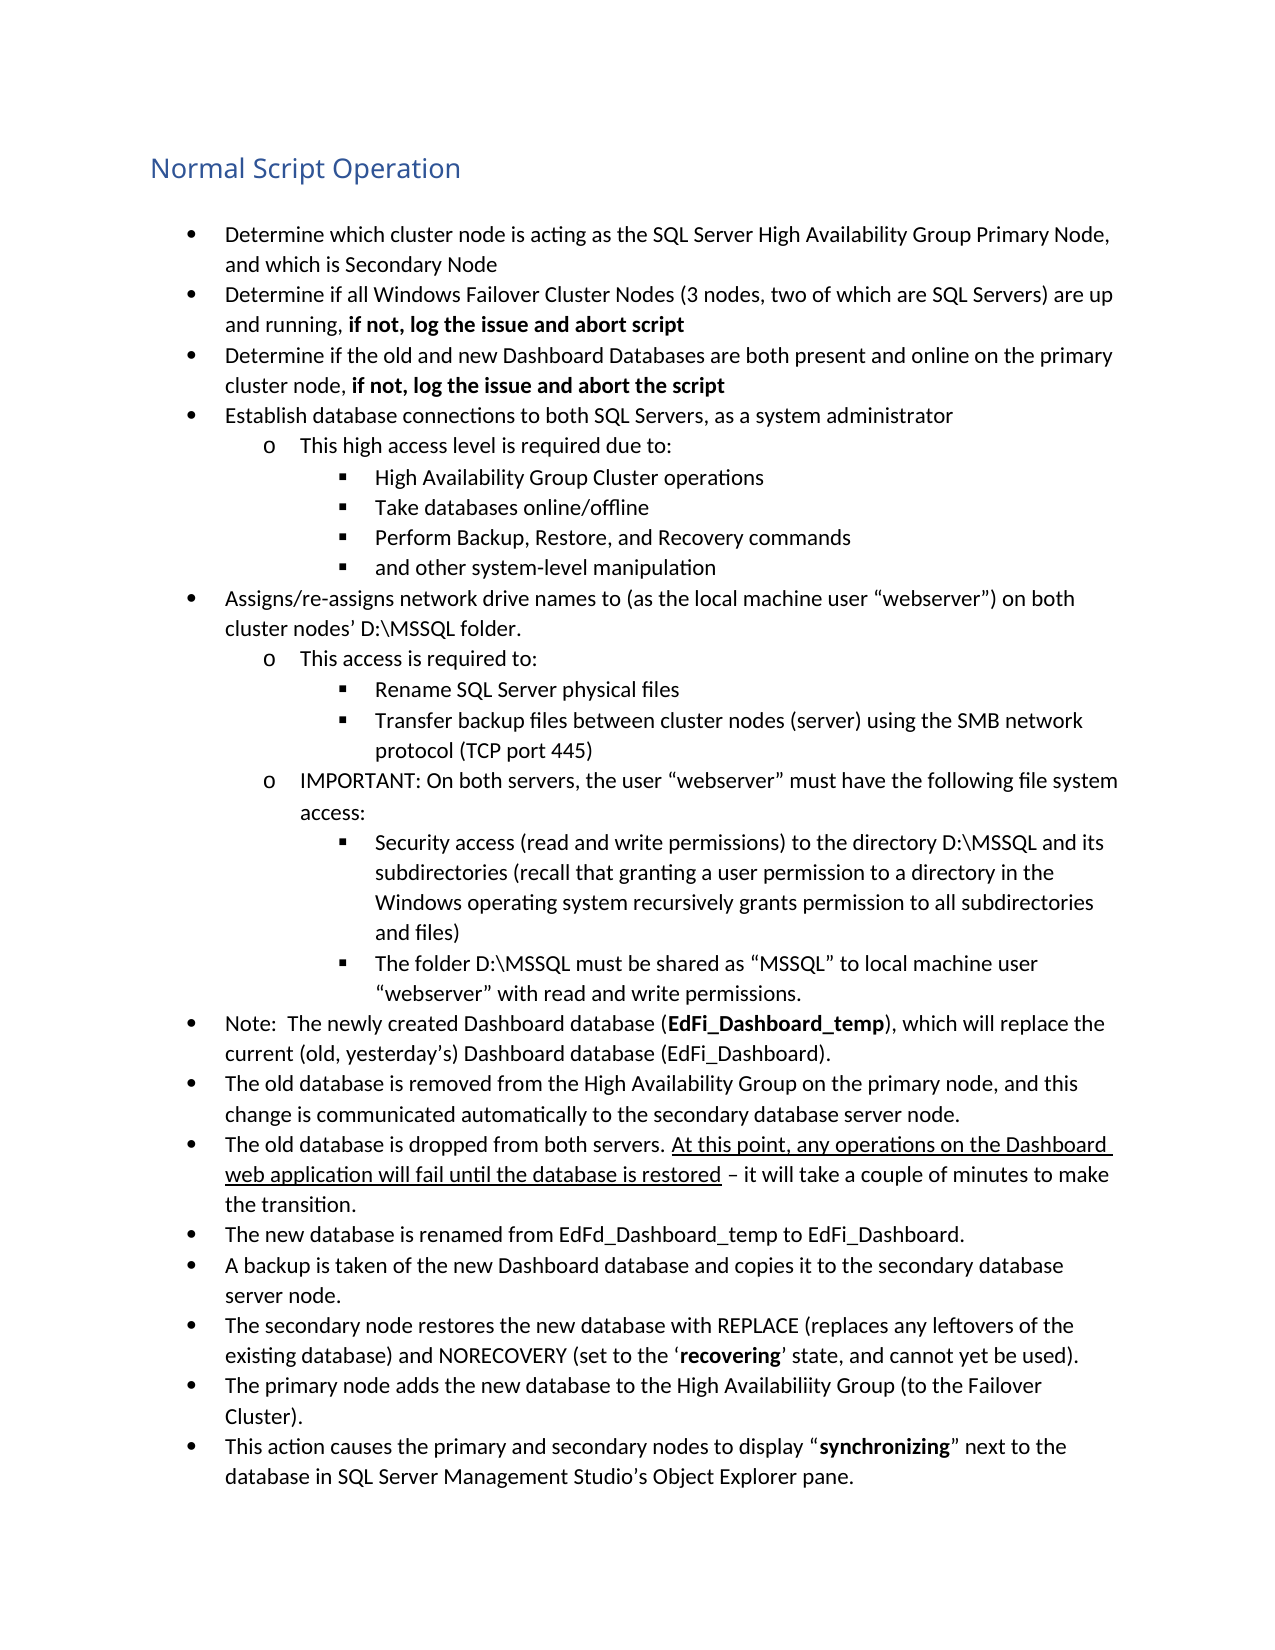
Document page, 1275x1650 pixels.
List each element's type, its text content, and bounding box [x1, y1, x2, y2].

list High Availability Group Cluster operations [337, 463, 1125, 491]
list Perform Backup, Restore, and Recovery commands [337, 523, 1125, 551]
list Determine which cluster node is acting as the SQL Server High Availability Group Primary Node, and which is Secondary Node [187, 220, 1125, 278]
list Determine if the old and new Dashboard Databases are both present and online on the primary cluster node, if not, log the issue and abort the script [187, 341, 1125, 399]
list The folder D:\MSSQL must be shared as “MSSQL” to local machine user “webserver” with read and write permissions. [337, 949, 1125, 1007]
list This access is required to: [262, 644, 1125, 673]
list Security access (read and write permissions) to the directory D:\MSSQL and its subdirectories (recall that granting a user permission to a directory in the Windows operating system recursively grants permission to all subdirectories and files) [337, 828, 1125, 946]
list IMPORTANT: On both servers, the user “webserver” must have the following file system access: [262, 766, 1125, 826]
list The secondary node restores the new database with REPLACE (replaces any leftovers of the existing database) and NORECOVERY (set to the ‘recovering’ state, and cannot yet be used). [187, 1311, 1125, 1369]
list The primary node adds the new database to the High Availabiliity Group (to the Failover Cluster). [187, 1372, 1125, 1430]
list A backup is taken of the new Dashboard database and copies it to the secondary database server node. [187, 1251, 1125, 1309]
list Note: The newly created Dashboard database (EdFi_Dashboard_temp), which will replace the current (old, yesterday’s) Dashboard database (EdFi_Dashboard). [187, 1009, 1125, 1067]
list The old database is removed from the High Availability Group on the primary node, and this change is communicated automatically to the secondary database server node. [187, 1069, 1125, 1128]
list Transfer backup files between cluster nodes (server) using the SMB network protocol (TCP port 445) [337, 706, 1125, 764]
subtitle Normal Script Operation [150, 150, 1125, 187]
list The old database is dropped from both servers. At this point, any operations on the Dashboard web application will fail until the database is restored – it will take a couple of minutes to make the transition. [187, 1130, 1125, 1218]
list Rename SQL Server physical files [337, 676, 1125, 704]
list This high access level is required due to: [262, 431, 1125, 461]
list Determine if all Windows Failover Cluster Nodes (3 nodes, two of which are SQL Servers) are up and running, if not, log the issue and abort script [187, 280, 1125, 339]
list Take databases online/offline [337, 493, 1125, 521]
list The new database is renamed from EdFd_Dashboard_temp to EdFi_Dashboard. [187, 1221, 1125, 1248]
list Assigns/re-assigns network drive names to (as the local machine user “webserver”) on both cluster nodes’ D:\MSSQL folder. [187, 584, 1125, 642]
list and other system-level manipulation [337, 553, 1125, 582]
list Establish database connections to both SQL Servers, as a system administrator [187, 401, 1125, 429]
